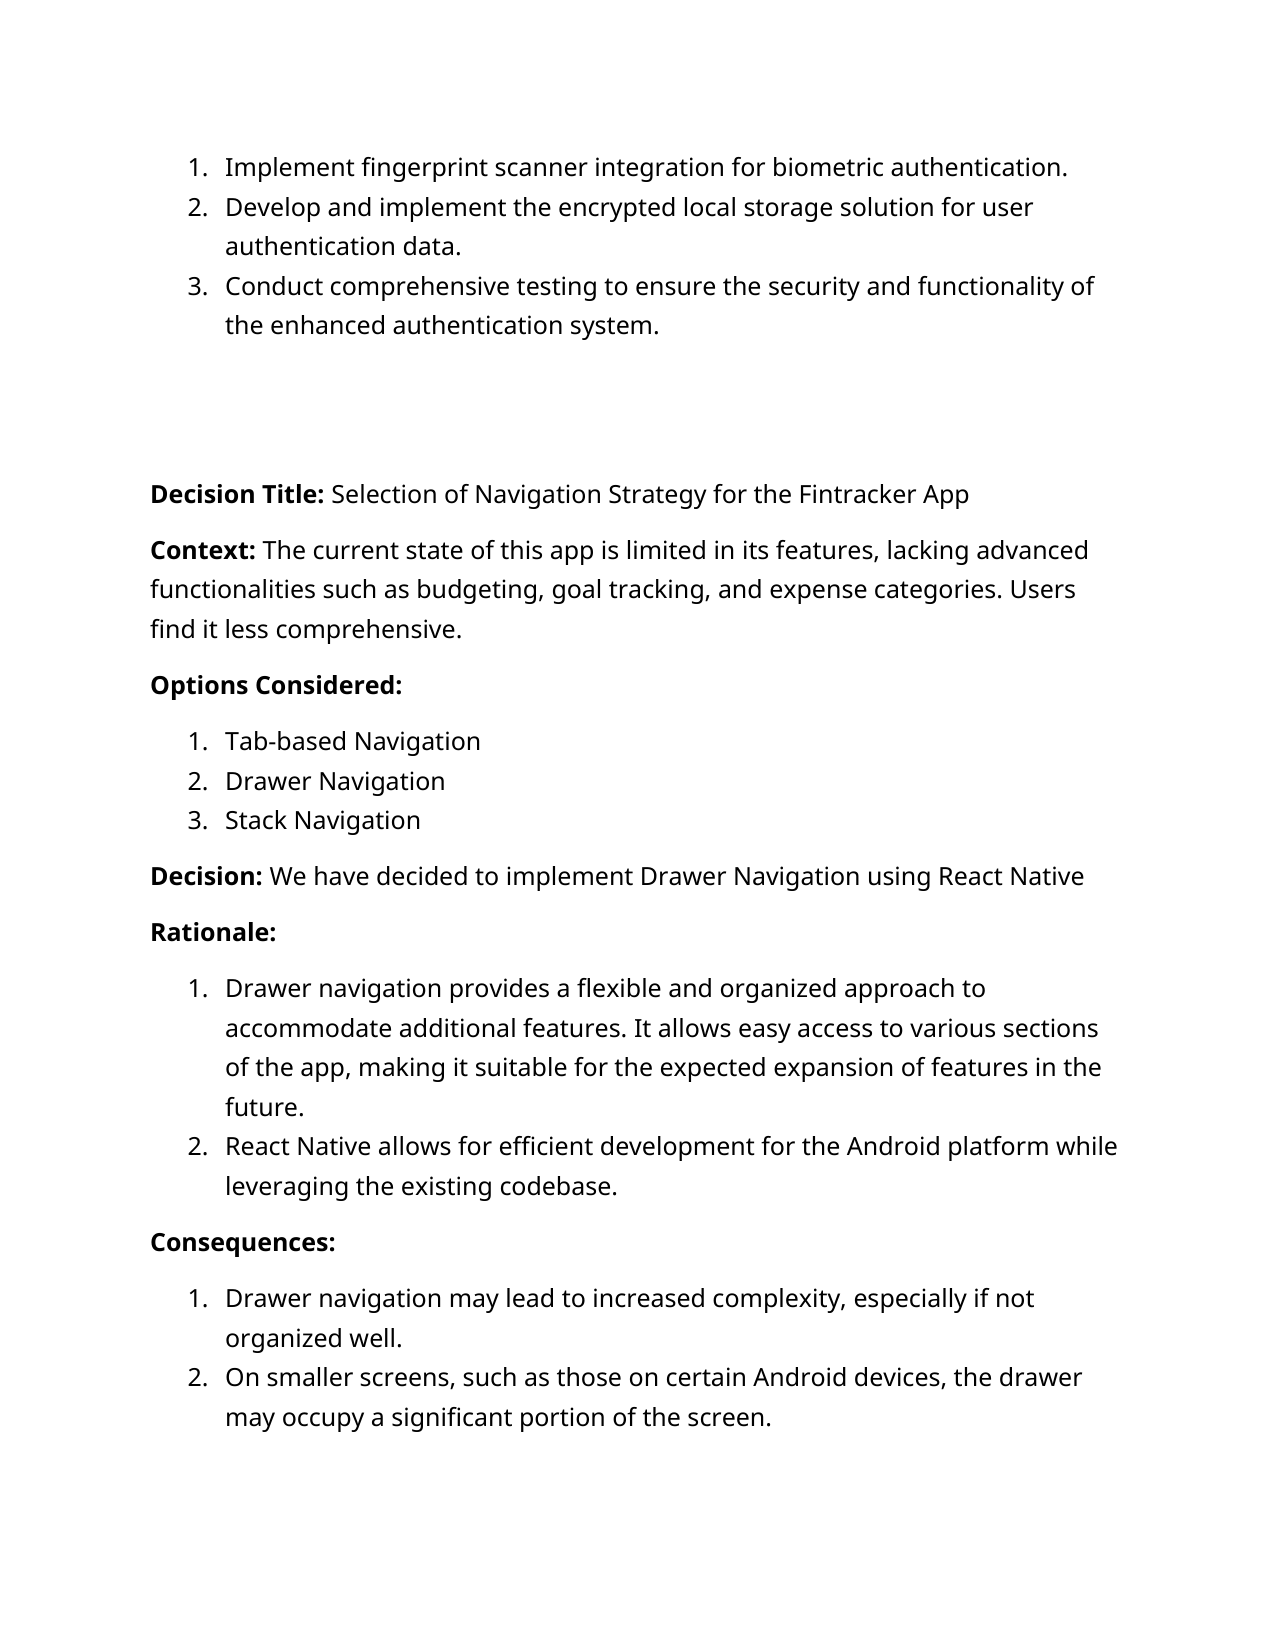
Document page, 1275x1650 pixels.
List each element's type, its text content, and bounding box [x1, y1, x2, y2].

list React Native allows for efficient development for the Android platform while leveraging the existing codebase. [187, 1129, 1125, 1203]
text Decision Title: Selection of Navigation Strategy for the Fintracker App [150, 476, 1125, 510]
list Drawer navigation provides a flexible and organized approach to accommodate additional features. It allows easy access to various sections of the app, making it suitable for the expected expansion of features in the future. [187, 971, 1125, 1124]
list Drawer navigation may lead to increased complexity, especially if not organized well. [187, 1281, 1125, 1354]
list Develop and implement the encrypted local storage solution for user authentication data. [187, 189, 1125, 263]
text Context: The current state of this app is limited in its features, lacking advanced functionalities such as budgeting, goal tracking, and expense categories. Users find it less comprehensive. [150, 532, 1125, 646]
list Implement fingerprint scanner integration for biometric authentication. [187, 150, 1125, 184]
text Options Considered: [150, 668, 1125, 702]
list Stack Navigation [187, 803, 1125, 837]
text Consequences: [150, 1225, 1125, 1259]
list Drawer Navigation [187, 763, 1125, 797]
list On smaller screens, such as those on certain Android devices, the drawer may occupy a significant portion of the screen. [187, 1360, 1125, 1433]
text Decision: We have decided to implement Drawer Navigation using React Native [150, 859, 1125, 893]
list Conduct comprehensive testing to ensure the security and functionality of the enhanced authentication system. [187, 268, 1125, 342]
list Tab-based Navigation [187, 724, 1125, 758]
text Rationale: [150, 915, 1125, 949]
